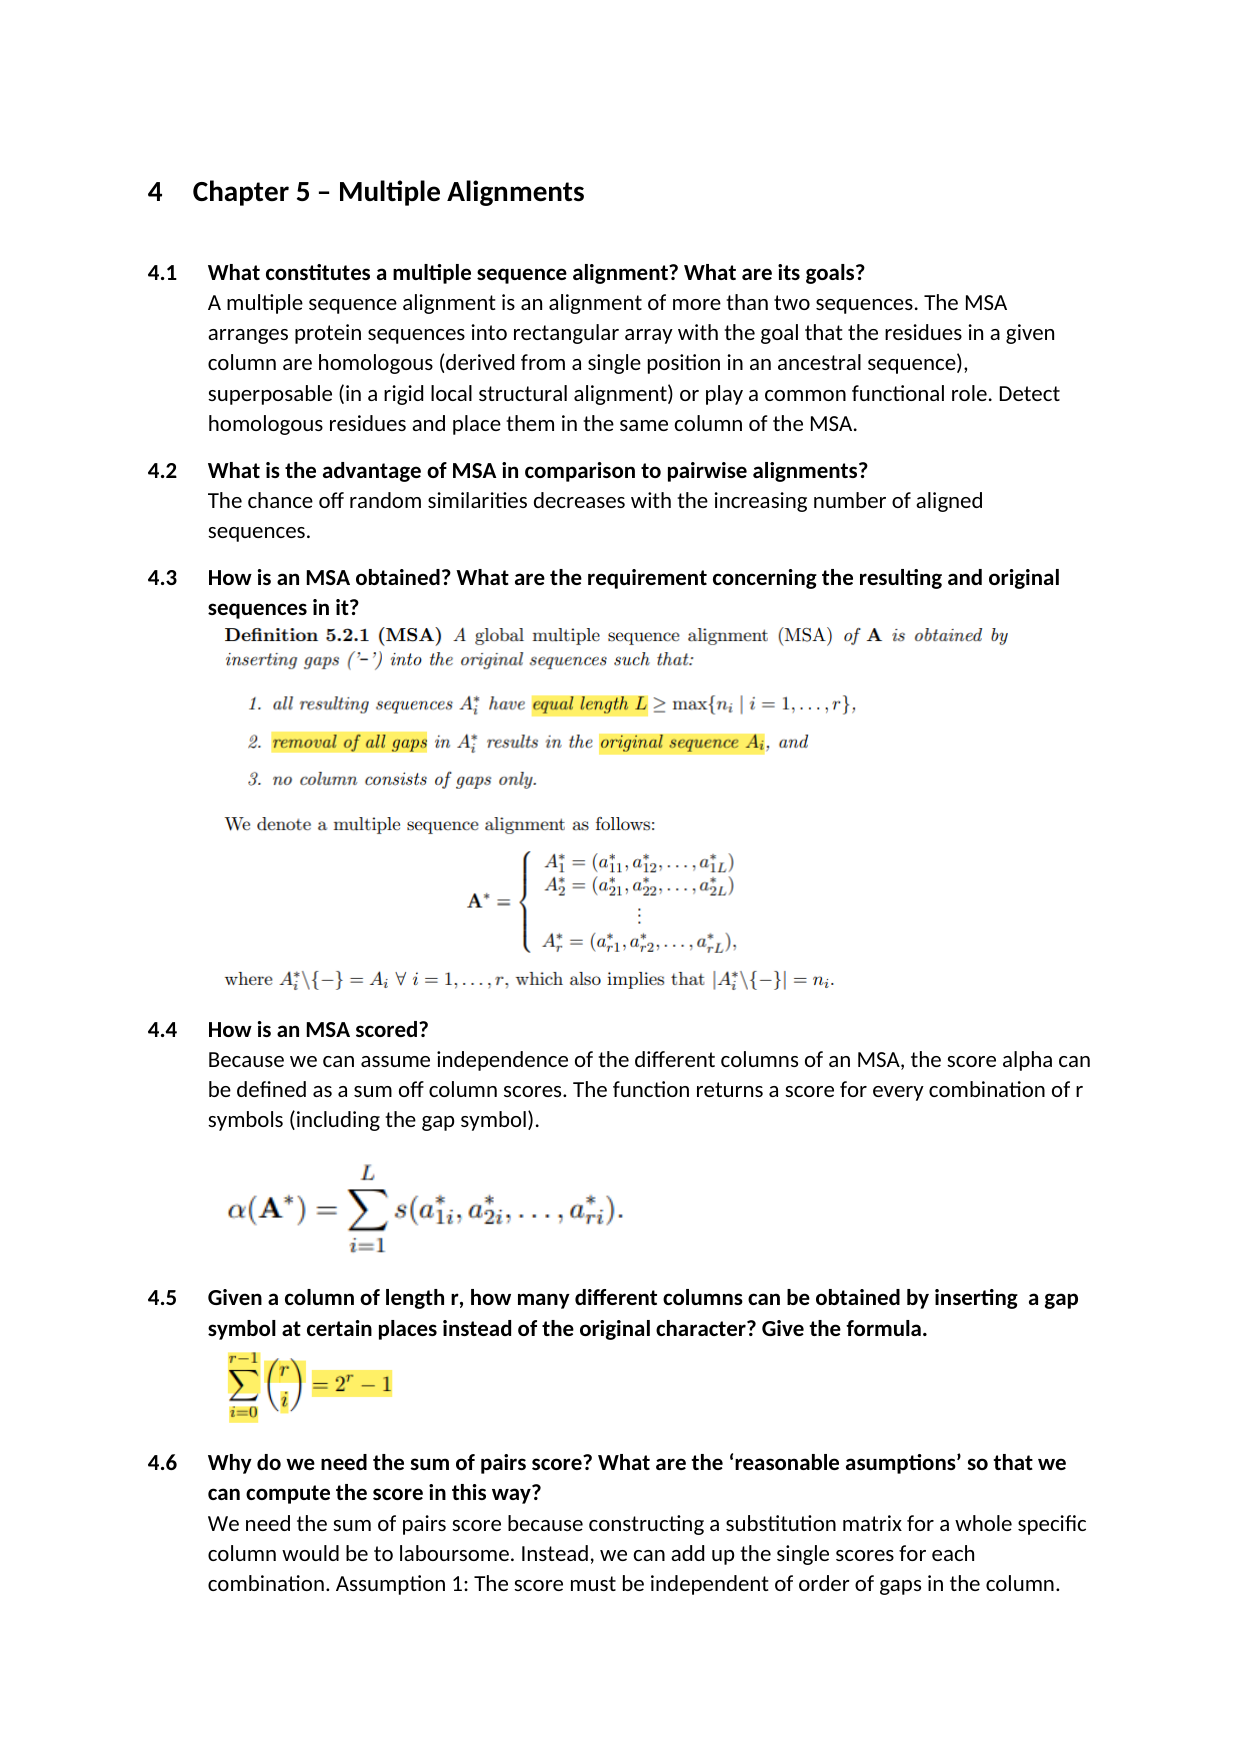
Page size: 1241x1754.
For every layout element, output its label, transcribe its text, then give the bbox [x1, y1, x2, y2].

picture [207, 623, 1024, 996]
subtitle How is an MSA obtained? What are the requirement concerning the resulting and original sequences in it? [148, 563, 1093, 621]
subtitle What constitutes a multiple sequence alignment? What are its goals? [148, 258, 1093, 286]
subtitle Given a column of length r, how many different columns can be obtained by inserting a gap symbol at certain places instead of the original character? Give the formula. [148, 1283, 1093, 1342]
list The chance off random similarities decreases with the increasing number of aligned sequences. [208, 486, 1093, 544]
subtitle What is the advantage of MSA in comparison to pairwise alignments? [148, 456, 1093, 484]
subtitle Why do we need the sum of pairs score? What are the ‘reasonable asumptions’ so that we can compute the score in this way? [148, 1448, 1093, 1507]
subtitle Chapter 5 – Multiple Alignments [148, 173, 1093, 208]
list A multiple sequence alignment is an alignment of more than two sequences. The MSA arranges protein sequences into rectangular array with the goal that the residues in a given column are homologous (derived from a single position in an ancestral sequence), superposable (in a rigid local structural alignment) or play a common functional role. Detect homologous residues and place them in the same column of the MSA. [208, 288, 1093, 437]
picture [207, 1152, 624, 1265]
list Because we can assume independence of the different columns of an MSA, the score alpha can be defined as a sum off column scores. The function returns a score for every combination of r symbols (including the gap symbol). [208, 1045, 1093, 1133]
picture [207, 1343, 397, 1430]
subtitle How is an MSA scored? [148, 1015, 1093, 1043]
